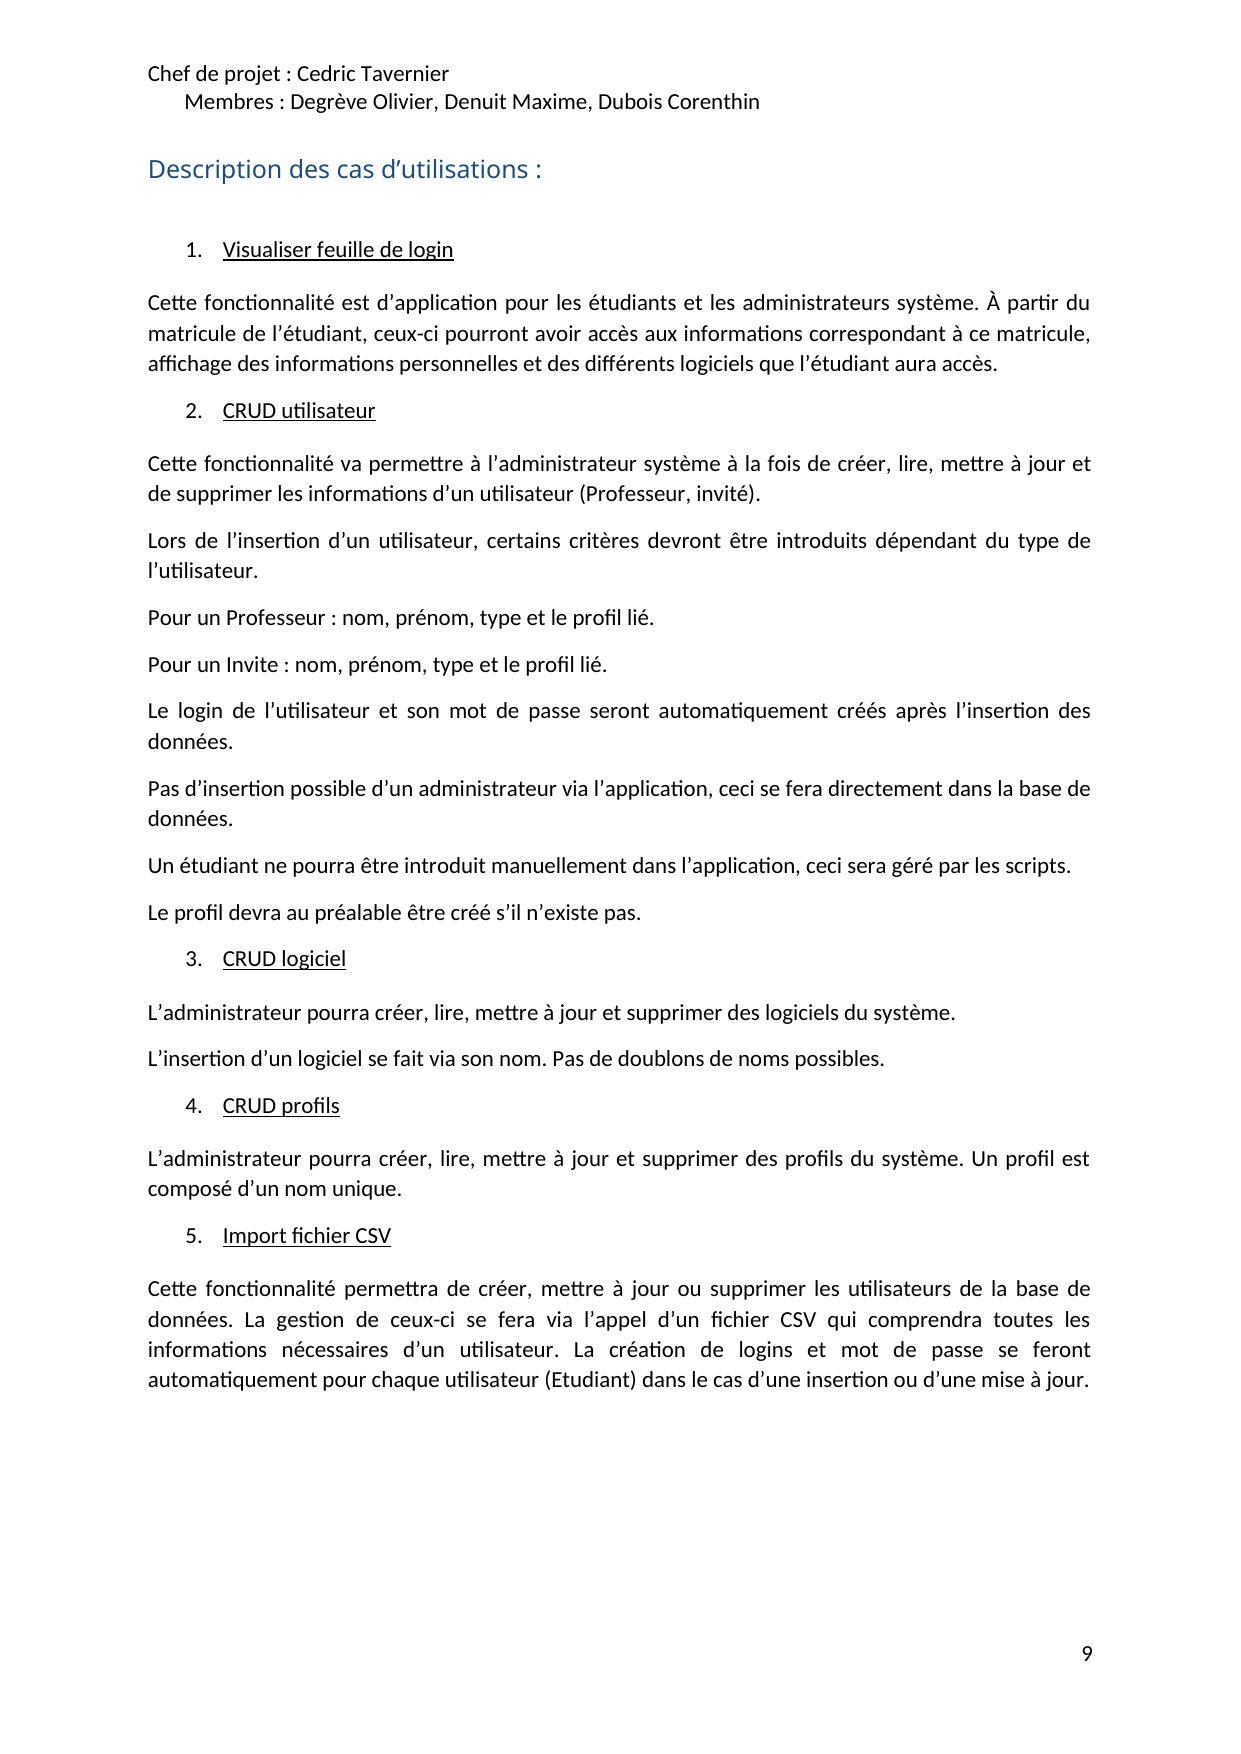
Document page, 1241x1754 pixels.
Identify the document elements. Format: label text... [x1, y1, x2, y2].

text Cette fonctionnalité permettra de créer, mettre à jour ou supprimer les utilisateurs de la base de données. La gestion de ceux-ci se fera via l’appel d’un fichier CSV qui comprendra toutes les informations nécessaires d’un utilisateur. La création de logins et mot de passe se feront automatiquement pour chaque utilisateur (Etudiant) dans le cas d’une insertion ou d’une mise à jour. [148, 1274, 1093, 1393]
text Le profil devra au préalable être créé s’il n’existe pas. [148, 898, 1093, 926]
text Lors de l’insertion d’un utilisateur, certains critères devront être introduits dépendant du type de l’utilisateur. [148, 526, 1093, 584]
list Import fichier CSV [185, 1221, 1093, 1249]
list CRUD logiciel [185, 944, 1093, 973]
text L’insertion d’un logiciel se fait via son nom. Pas de doublons de noms possibles. [148, 1044, 1093, 1072]
text L’administrateur pourra créer, lire, mettre à jour et supprimer des logiciels du système. [148, 998, 1093, 1026]
list CRUD profils [185, 1091, 1093, 1119]
text Le login de l’utilisateur et son mot de passe seront automatiquement créés après l’insertion des données. [148, 697, 1093, 755]
text Pour un Invite : nom, prénom, type et le profil lié. [148, 650, 1093, 678]
list CRUD utilisateur [185, 396, 1093, 424]
text Pour un Professeur : nom, prénom, type et le profil lié. [148, 603, 1093, 631]
text L’administrateur pourra créer, lire, mettre à jour et supprimer des profils du système. Un profil est composé d’un nom unique. [148, 1144, 1093, 1203]
text Cette fonctionnalité va permettre à l’administrateur système à la fois de créer, lire, mettre à jour et de supprimer les informations d’un utilisateur (Professeur, invité). [148, 449, 1093, 507]
list Visualiser feuille de login [185, 235, 1093, 263]
text Un étudiant ne pourra être introduit manuellement dans l’application, ceci sera géré par les scripts. [148, 851, 1093, 879]
subtitle Description des cas d’utilisations : [148, 152, 1093, 186]
text Cette fonctionnalité est d’application pour les étudiants et les administrateurs système. À partir du matricule de l’étudiant, ceux-ci pourront avoir accès aux informations correspondant à ce matricule, affichage des informations personnelles et des différents logiciels que l’étudiant aura accès. [148, 288, 1093, 377]
text Pas d’insertion possible d’un administrateur via l’application, ceci se fera directement dans la base de données. [148, 774, 1093, 832]
